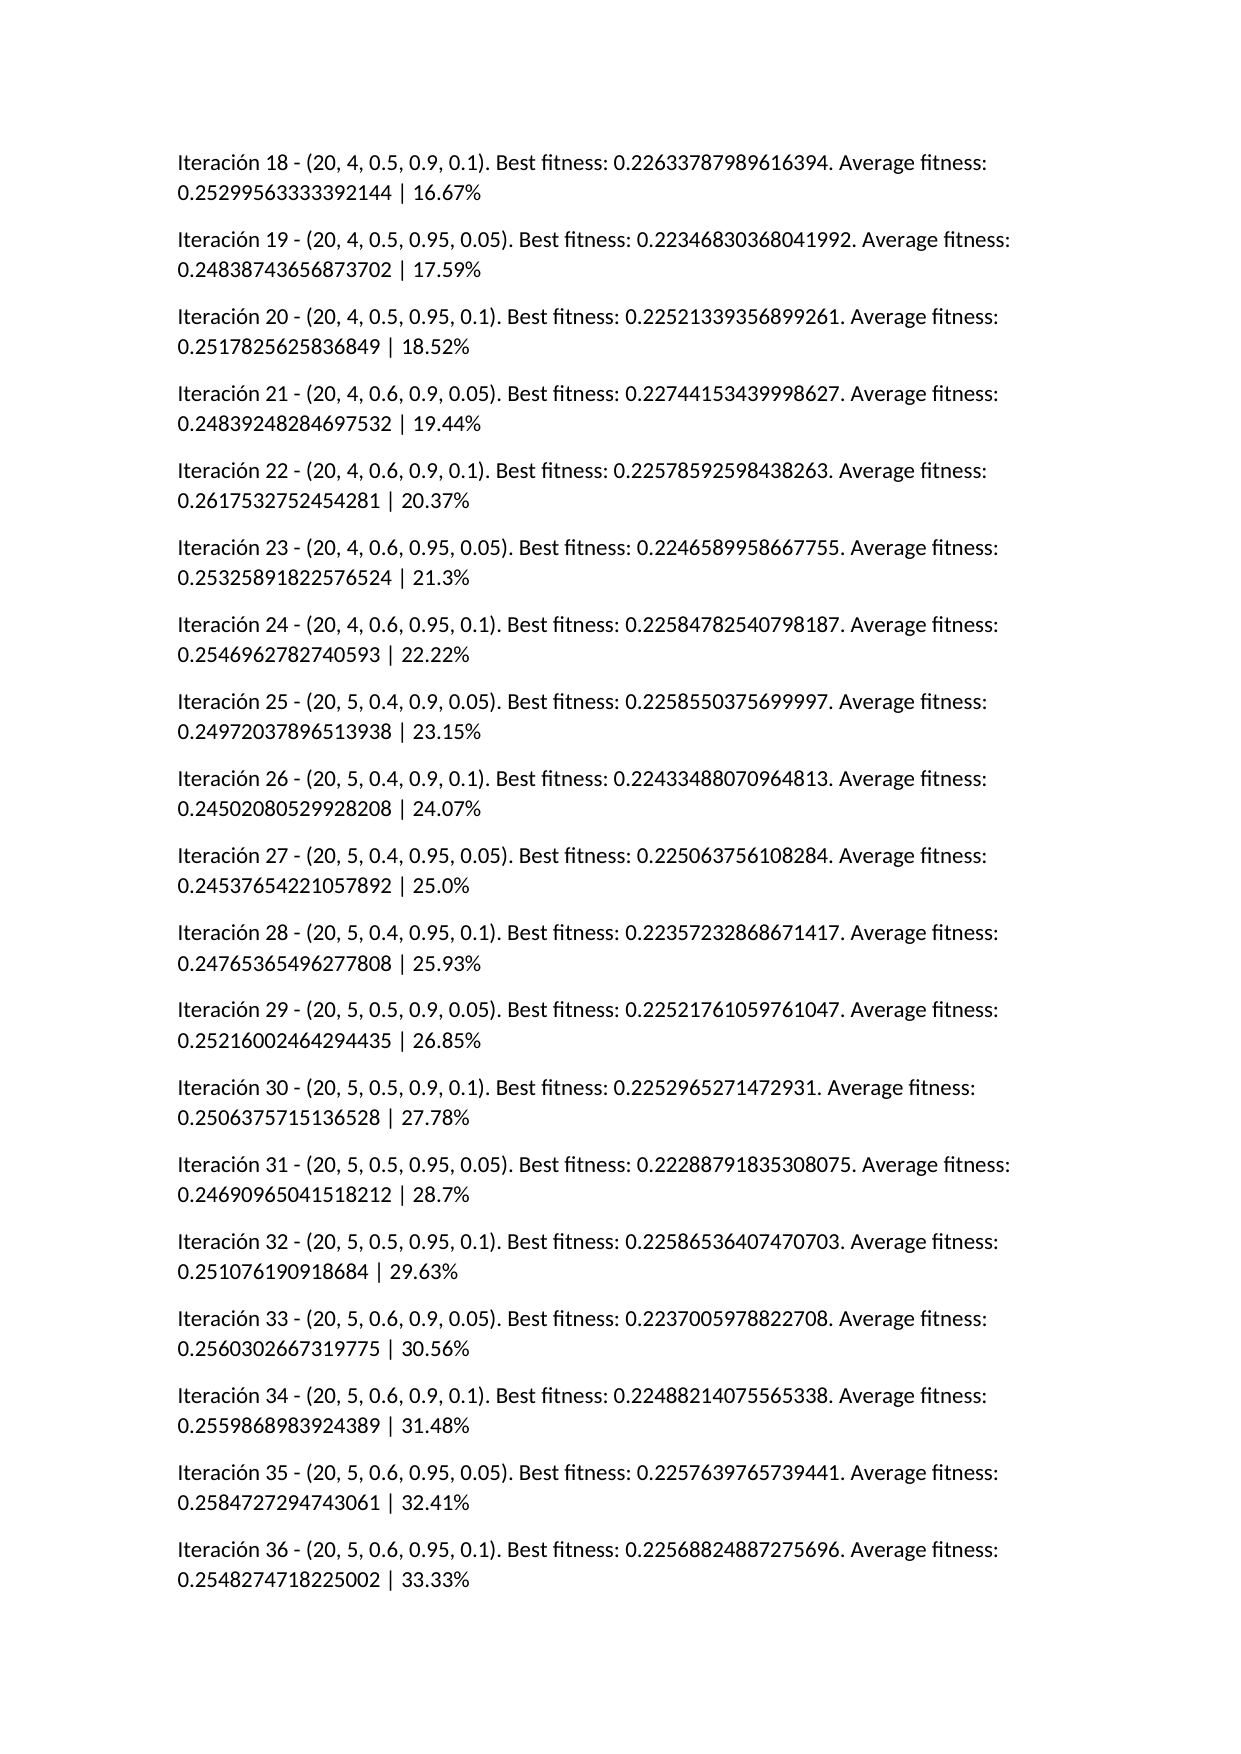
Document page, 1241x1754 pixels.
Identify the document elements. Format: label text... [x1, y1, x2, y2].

text Iteración 28 - (20, 5, 0.4, 0.95, 0.1). Best fitness: 0.22357232868671417. Average fitness: 0.24765365496277808 | 25.93% [177, 918, 1063, 977]
text Iteración 31 - (20, 5, 0.5, 0.95, 0.05). Best fitness: 0.22288791835308075. Average fitness: 0.24690965041518212 | 28.7% [177, 1150, 1063, 1208]
text Iteración 36 - (20, 5, 0.6, 0.95, 0.1). Best fitness: 0.22568824887275696. Average fitness: 0.2548274718225002 | 33.33% [177, 1535, 1063, 1593]
text Iteración 32 - (20, 5, 0.5, 0.95, 0.1). Best fitness: 0.22586536407470703. Average fitness: 0.251076190918684 | 29.63% [177, 1227, 1063, 1285]
text Iteración 20 - (20, 4, 0.5, 0.95, 0.1). Best fitness: 0.22521339356899261. Average fitness: 0.2517825625836849 | 18.52% [177, 302, 1063, 360]
text Iteración 23 - (20, 4, 0.6, 0.95, 0.05). Best fitness: 0.2246589958667755. Average fitness: 0.25325891822576524 | 21.3% [177, 533, 1063, 591]
text Iteración 33 - (20, 5, 0.6, 0.9, 0.05). Best fitness: 0.2237005978822708. Average fitness: 0.2560302667319775 | 30.56% [177, 1304, 1063, 1362]
text Iteración 27 - (20, 5, 0.4, 0.95, 0.05). Best fitness: 0.225063756108284. Average fitness: 0.24537654221057892 | 25.0% [177, 841, 1063, 899]
text Iteración 18 - (20, 4, 0.5, 0.9, 0.1). Best fitness: 0.22633787989616394. Average fitness: 0.25299563333392144 | 16.67% [177, 148, 1063, 206]
text Iteración 25 - (20, 5, 0.4, 0.9, 0.05). Best fitness: 0.2258550375699997. Average fitness: 0.24972037896513938 | 23.15% [177, 687, 1063, 745]
text Iteración 35 - (20, 5, 0.6, 0.95, 0.05). Best fitness: 0.2257639765739441. Average fitness: 0.2584727294743061 | 32.41% [177, 1458, 1063, 1516]
text Iteración 24 - (20, 4, 0.6, 0.95, 0.1). Best fitness: 0.22584782540798187. Average fitness: 0.2546962782740593 | 22.22% [177, 610, 1063, 668]
text Iteración 19 - (20, 4, 0.5, 0.95, 0.05). Best fitness: 0.22346830368041992. Average fitness: 0.24838743656873702 | 17.59% [177, 225, 1063, 283]
text Iteración 29 - (20, 5, 0.5, 0.9, 0.05). Best fitness: 0.22521761059761047. Average fitness: 0.25216002464294435 | 26.85% [177, 996, 1063, 1054]
text Iteración 30 - (20, 5, 0.5, 0.9, 0.1). Best fitness: 0.2252965271472931. Average fitness: 0.2506375715136528 | 27.78% [177, 1073, 1063, 1131]
text Iteración 21 - (20, 4, 0.6, 0.9, 0.05). Best fitness: 0.22744153439998627. Average fitness: 0.24839248284697532 | 19.44% [177, 379, 1063, 437]
text Iteración 22 - (20, 4, 0.6, 0.9, 0.1). Best fitness: 0.22578592598438263. Average fitness: 0.2617532752454281 | 20.37% [177, 456, 1063, 514]
text Iteración 34 - (20, 5, 0.6, 0.9, 0.1). Best fitness: 0.22488214075565338. Average fitness: 0.2559868983924389 | 31.48% [177, 1381, 1063, 1439]
text Iteración 26 - (20, 5, 0.4, 0.9, 0.1). Best fitness: 0.22433488070964813. Average fitness: 0.24502080529928208 | 24.07% [177, 764, 1063, 822]
